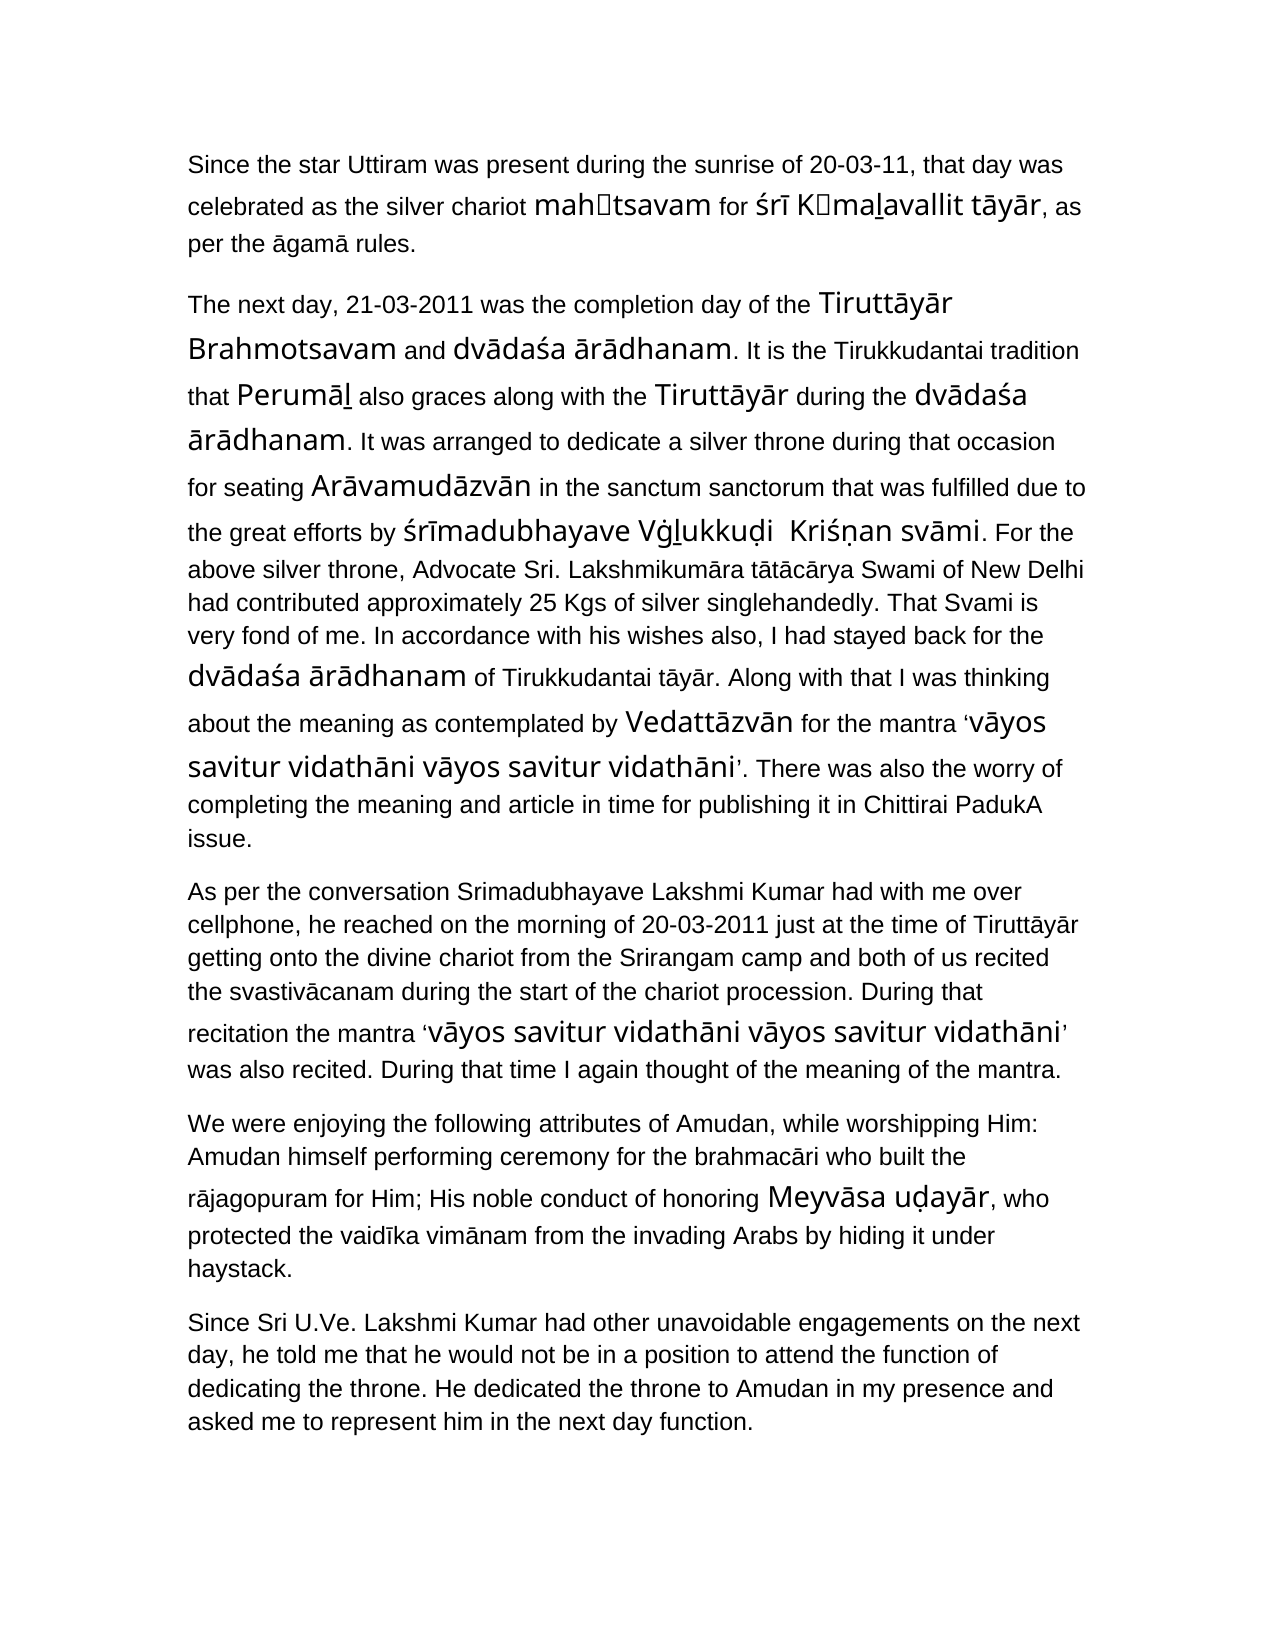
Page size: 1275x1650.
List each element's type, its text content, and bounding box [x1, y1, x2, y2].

text The next day, 21-03-2011 was the completion day of the Tiruttāyār Brahmotsavam and dvādaśa ārādhanam. It is the Tirukkudantai tradition that Perumāḻ also graces along with the Tiruttāyār during the dvādaśa ārādhanam. It was arranged to dedicate a silver throne during that occasion for seating Arāvamudāzvān in the sanctum sanctorum that was fulfilled due to the great efforts by śrīmadubhayave Vġḻukkuḍi Kriśṇan svāmi. For the above silver throne, Advocate Sri. Lakshmikumāra tātācārya Swami of New Delhi had contributed approximately 25 Kgs of silver singlehandedly. That Svami is very fond of me. In accordance with his wishes also, I had stayed back for the dvādaśa ārādhanam of Tirukkudantai tāyār. Along with that I was thinking about the meaning as contemplated by Vedattāzvān for the mantra ‘vāyos savitur vidathāni vāyos savitur vidathāni’. There was also the worry of completing the meaning and article in time for publishing it in Chittirai PadukA issue. [187, 282, 1087, 852]
text We were enjoying the following attributes of Amudan, while worshipping Him: Amudan himself performing ceremony for the brahmacāri who built the rājagopuram for Him; His noble conduct of honoring Meyvāsa uḍayār, who protected the vaidīka vimānam from the invading Arabs by hiding it under haystack. [187, 1109, 1087, 1282]
text Since Sri U.Ve. Lakshmi Kumar had other unavoidable engagements on the next day, he told me that he would not be in a position to attend the function of dedicating the throne. He dedicated the throne to Amudan in my presence and asked me to represent him in the next day function. [187, 1307, 1087, 1435]
text As per the conversation Srimadubhayave Lakshmi Kumar had with me over cellphone, he reached on the morning of 20-03-2011 just at the time of Tiruttāyār getting onto the divine chariot from the Srirangam camp and both of us recited the svastivācanam during the start of the chariot procession. During that recitation the mantra ‘vāyos savitur vidathāni vāyos savitur vidathāni’ was also recited. During that time I again thought of the meaning of the mantra. [187, 877, 1087, 1084]
text Since the star Uttiram was present during the sunrise of 20-03-11, that day was celebrated as the silver chariot mahtsavam for śrī Kmaḻavallit tāyār, as per the āgamā rules. [187, 150, 1087, 257]
